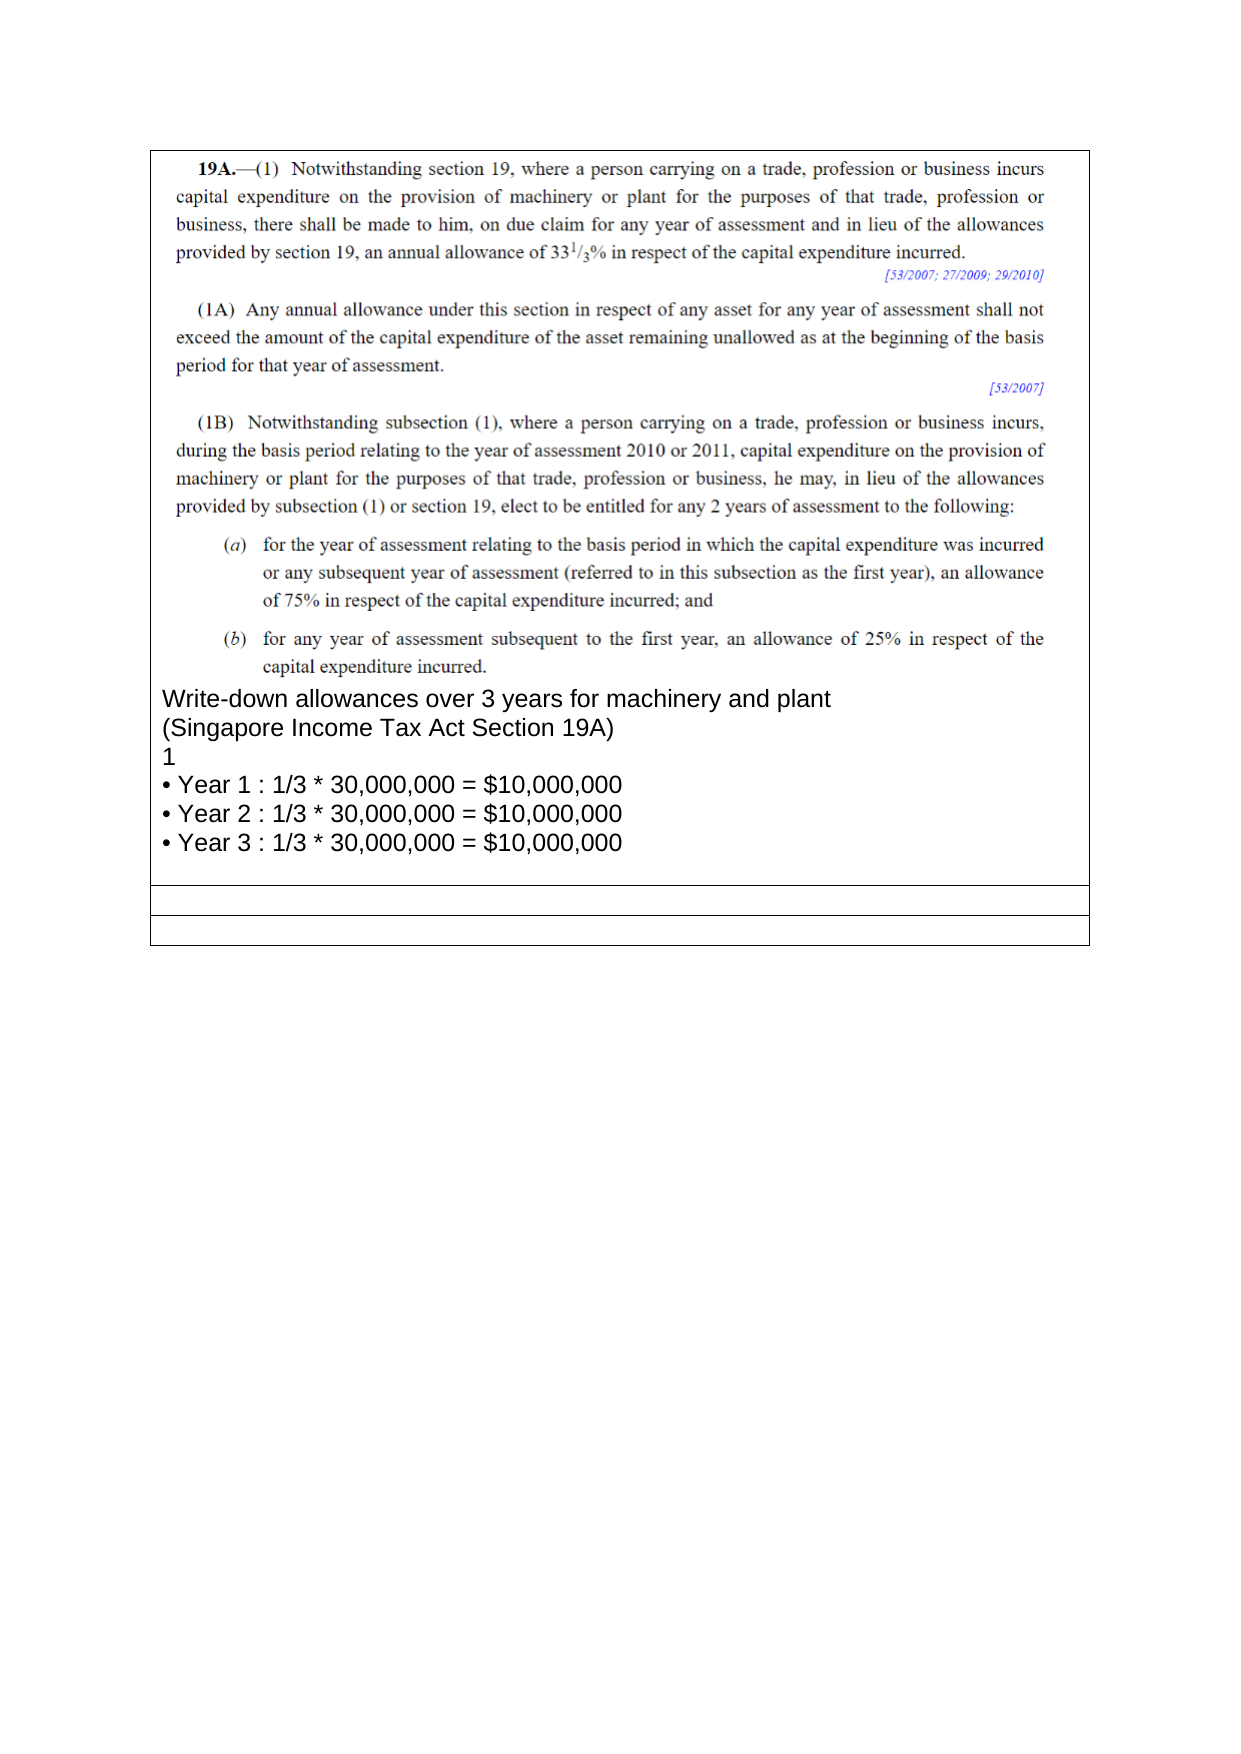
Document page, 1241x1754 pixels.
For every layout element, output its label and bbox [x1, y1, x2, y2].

table_cell [151, 916, 1089, 945]
picture [161, 151, 1066, 684]
table_cell [151, 886, 1089, 915]
table_cell [151, 151, 1089, 885]
